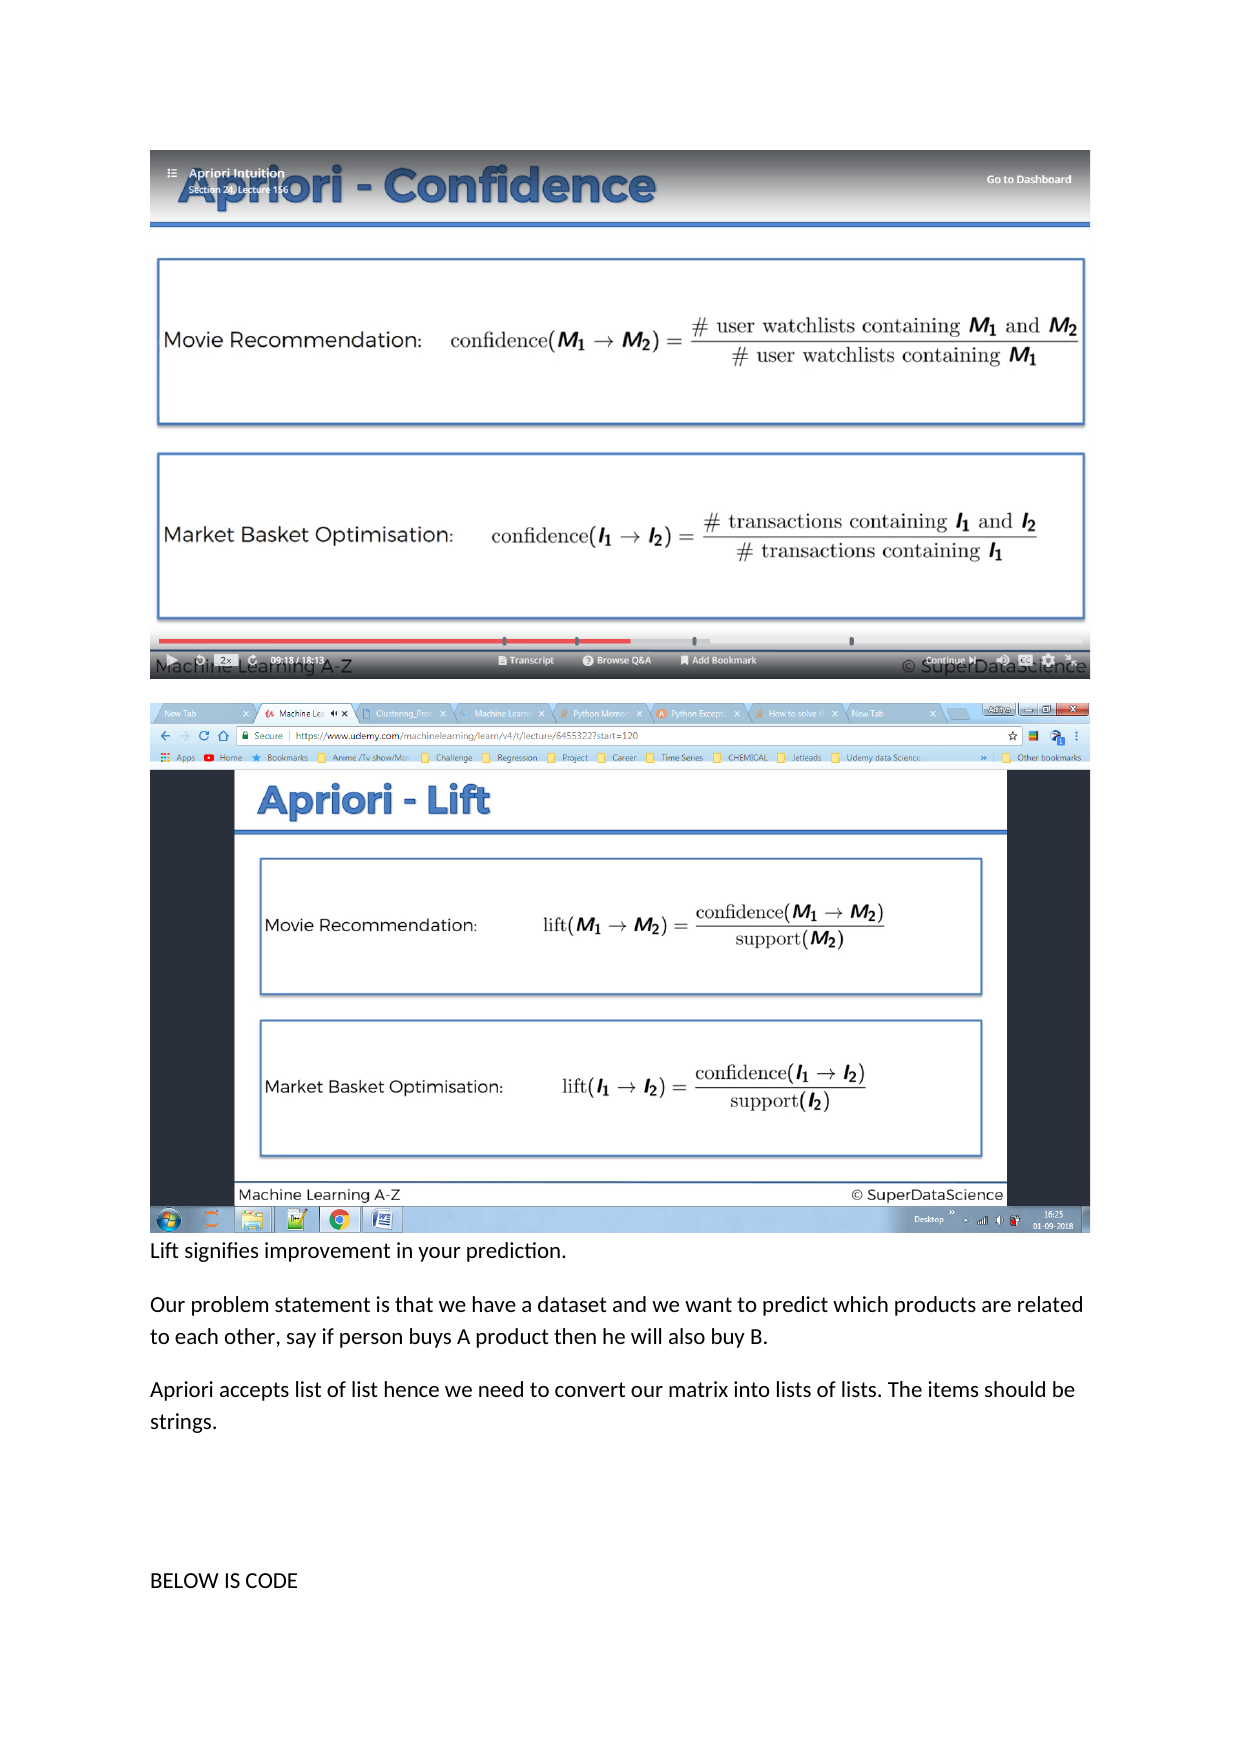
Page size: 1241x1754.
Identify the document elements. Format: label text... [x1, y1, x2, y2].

text Lift signifies improvement in your prediction. [150, 1233, 1090, 1265]
picture [150, 150, 1091, 679]
text Apriori accepts list of list hence we need to convert our matrix into lists of lists. The items should be strings. [150, 1375, 1090, 1435]
text Our problem statement is that we have a dataset and we want to predict which products are related to each other, say if person buys A product then he will also buy B. [150, 1290, 1090, 1350]
text BELOW IS CODE [150, 1566, 1090, 1594]
picture [150, 703, 1091, 1233]
